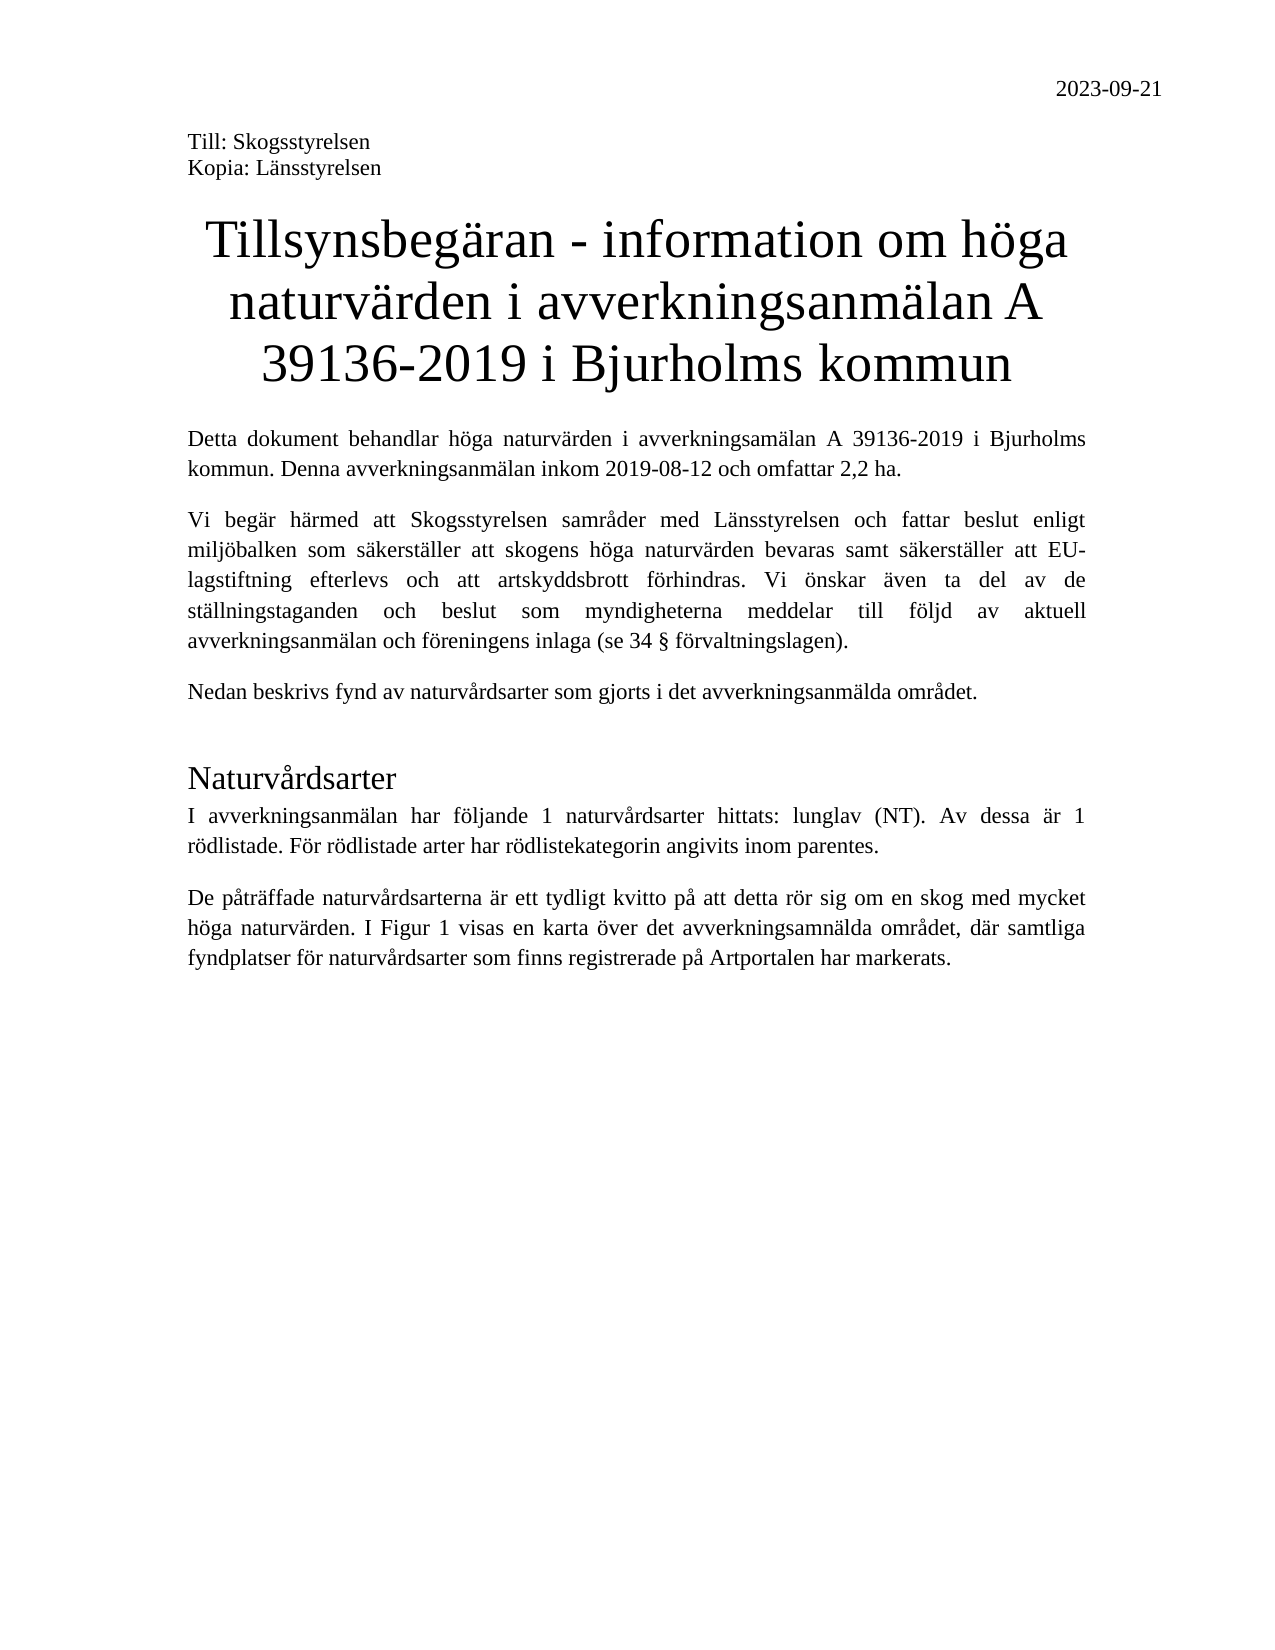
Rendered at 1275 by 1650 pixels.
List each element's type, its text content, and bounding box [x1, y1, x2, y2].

title Tillsynsbegäran - information om höga naturvärden i avverkningsanmälan A 39136-2019 i Bjurholms kommun [187, 207, 1087, 394]
subtitle Naturvårdsarter [187, 758, 1087, 797]
text Nedan beskrivs fynd av naturvårdsarter som gjorts i det avverkningsanmälda området. [187, 678, 1087, 704]
text Vi begär härmed att Skogsstyrelsen samråder med Länsstyrelsen och fattar beslut enligt miljöbalken som säkerställer att skogens höga naturvärden bevaras samt säkerställer att EU-lagstiftning efterlevs och att artskyddsbrott förhindras. Vi önskar även ta del av de ställningstaganden och beslut som myndigheterna meddelar till följd av aktuell avverkningsanmälan och föreningens inlaga (se 34 § förvaltningslagen). [187, 506, 1087, 653]
text I avverkningsanmälan har följande 1 naturvårdsarter hittats: lunglav (NT). Av dessa är 1 rödlistade. För rödlistade arter har rödlistekategorin angivits inom parentes. [187, 802, 1087, 859]
text De påträffade naturvårdsarterna är ett tydligt kvitto på att detta rör sig om en skog med mycket höga naturvärden. I Figur 1 visas en karta över det avverkningsamnälda området, där samtliga fyndplatser för naturvårdsarter som finns registrerade på Artportalen har markerats. [187, 883, 1087, 970]
text Detta dokument behandlar höga naturvärden i avverkningsamälan A 39136-2019 i Bjurholms kommun. Denna avverkningsanmälan inkom 2019-08-12 och omfattar 2,2 ha. [187, 425, 1087, 481]
